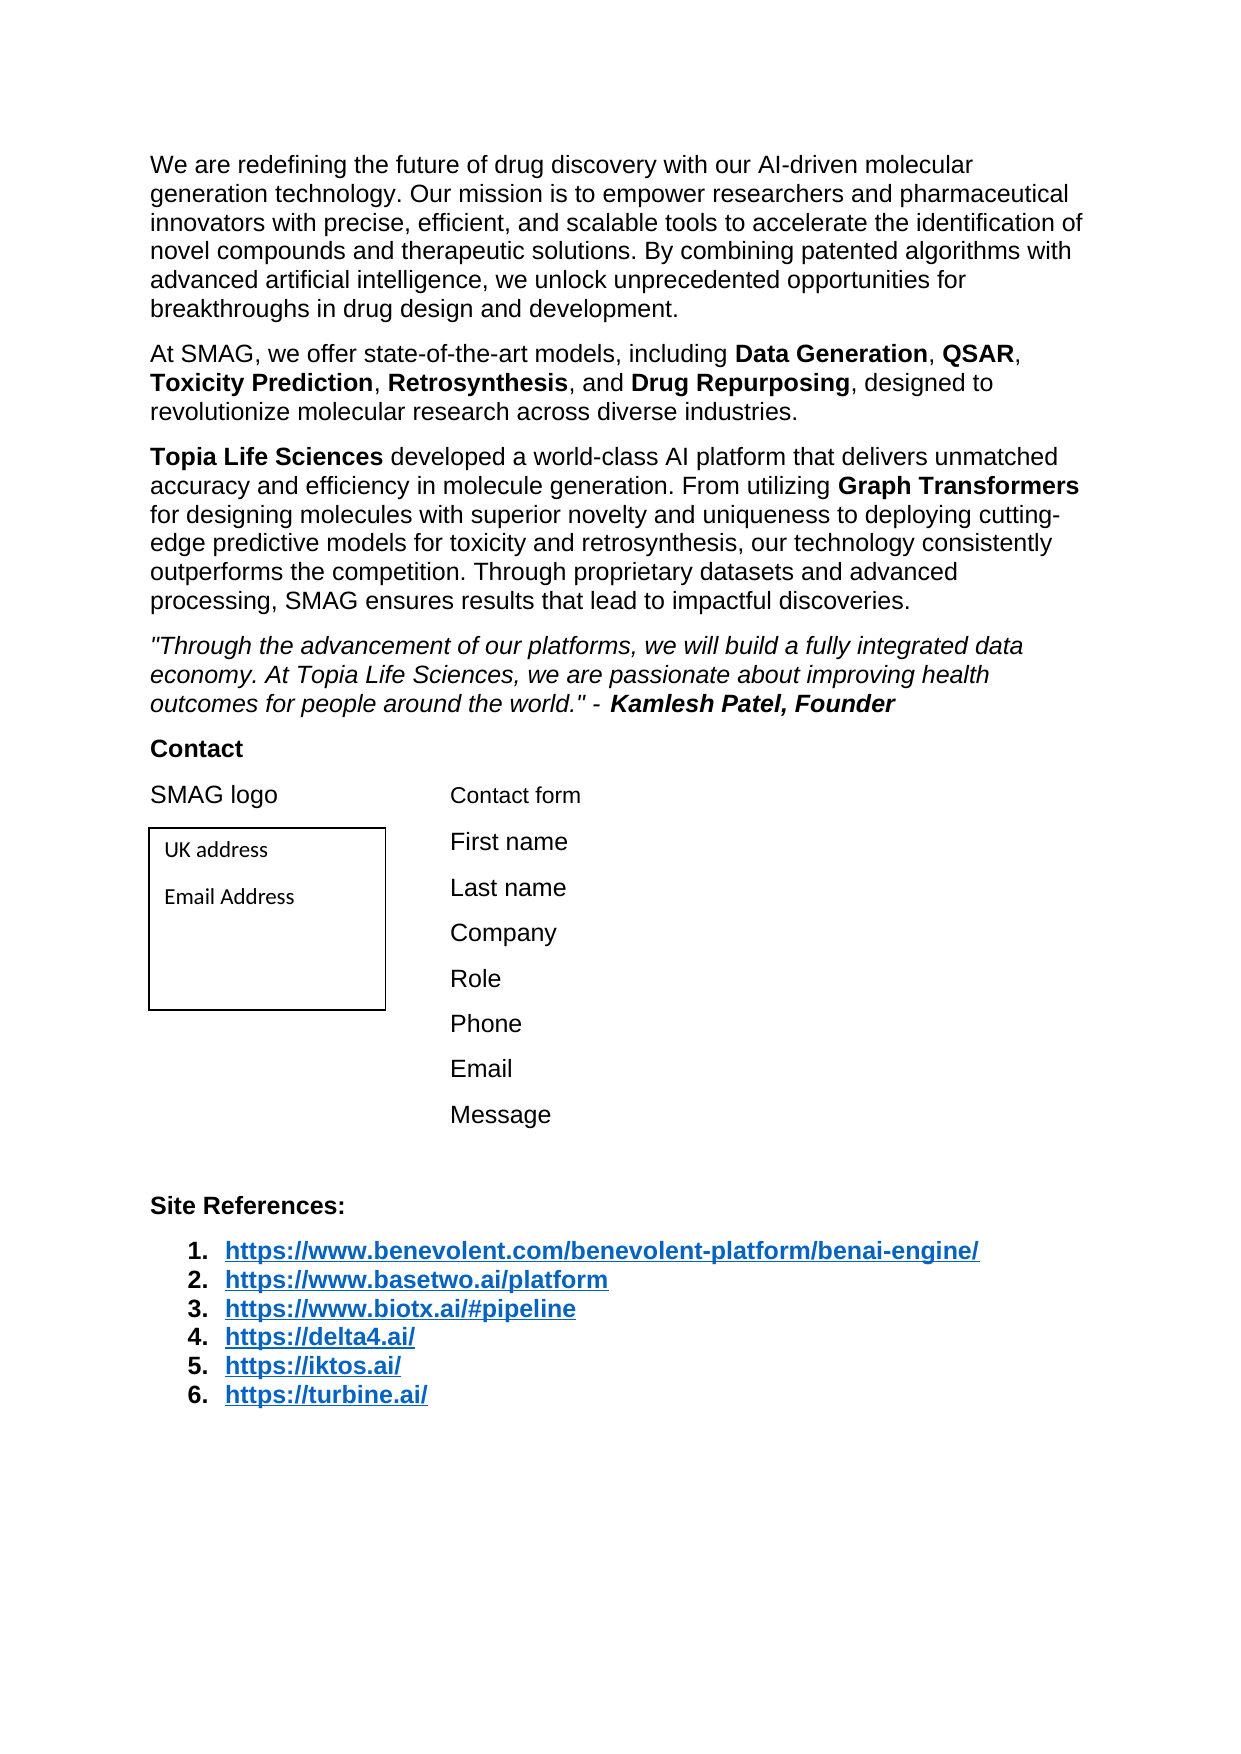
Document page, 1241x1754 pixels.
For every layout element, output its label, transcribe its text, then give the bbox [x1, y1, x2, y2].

text First name [450, 827, 1090, 856]
text Site References: [150, 1191, 1090, 1219]
text Role [450, 963, 1090, 992]
text "Through the advancement of our platforms, we will build a fully integrated data economy. At Topia Life Sciences, we are passionate about improving health outcomes for people around the world." - Kamlesh Patel, Founder [150, 631, 1090, 717]
list https://www.basetwo.ai/platform [187, 1265, 1090, 1293]
list https://delta4.ai/ [187, 1322, 1090, 1351]
text Phone [450, 1009, 1090, 1038]
text Company [450, 918, 1090, 947]
text Last name [450, 873, 1090, 901]
list https://iktos.ai/ [187, 1351, 1090, 1380]
list https://turbine.ai/ [187, 1380, 1090, 1408]
list https://www.benevolent.com/benevolent-platform/benai-engine/ [187, 1236, 1090, 1265]
text Contact [150, 734, 1090, 763]
text At SMAG, we offer state-of-the-art models, including Data Generation, QSAR, Toxicity Prediction, Retrosynthesis, and Drug Repurposing, designed to revolutionize molecular research across diverse industries. [150, 339, 1090, 425]
list https://www.biotx.ai/#pipeline [187, 1293, 1090, 1322]
text SMAG logo Contact form [150, 779, 1090, 808]
text Email [450, 1054, 1090, 1083]
text Topia Life Sciences developed a world-class AI platform that delivers unmatched accuracy and efficiency in molecule generation. From utilizing Graph Transformers for designing molecules with superior novelty and uniqueness to deploying cutting-edge predictive models for toxicity and retrosynthesis, our technology consistently outperforms the competition. Through proprietary datasets and advanced processing, SMAG ensures results that lead to impactful discoveries. [150, 442, 1090, 614]
text Message [450, 1100, 1090, 1128]
text We are redefining the future of drug discovery with our AI-driven molecular generation technology. Our mission is to empower researchers and pharmaceutical innovators with precise, efficient, and scalable tools to accelerate the identification of novel compounds and therapeutic solutions. By combining patented algorithms with advanced artificial intelligence, we unlock unprecedented opportunities for breakthroughs in drug design and development. [150, 150, 1090, 322]
